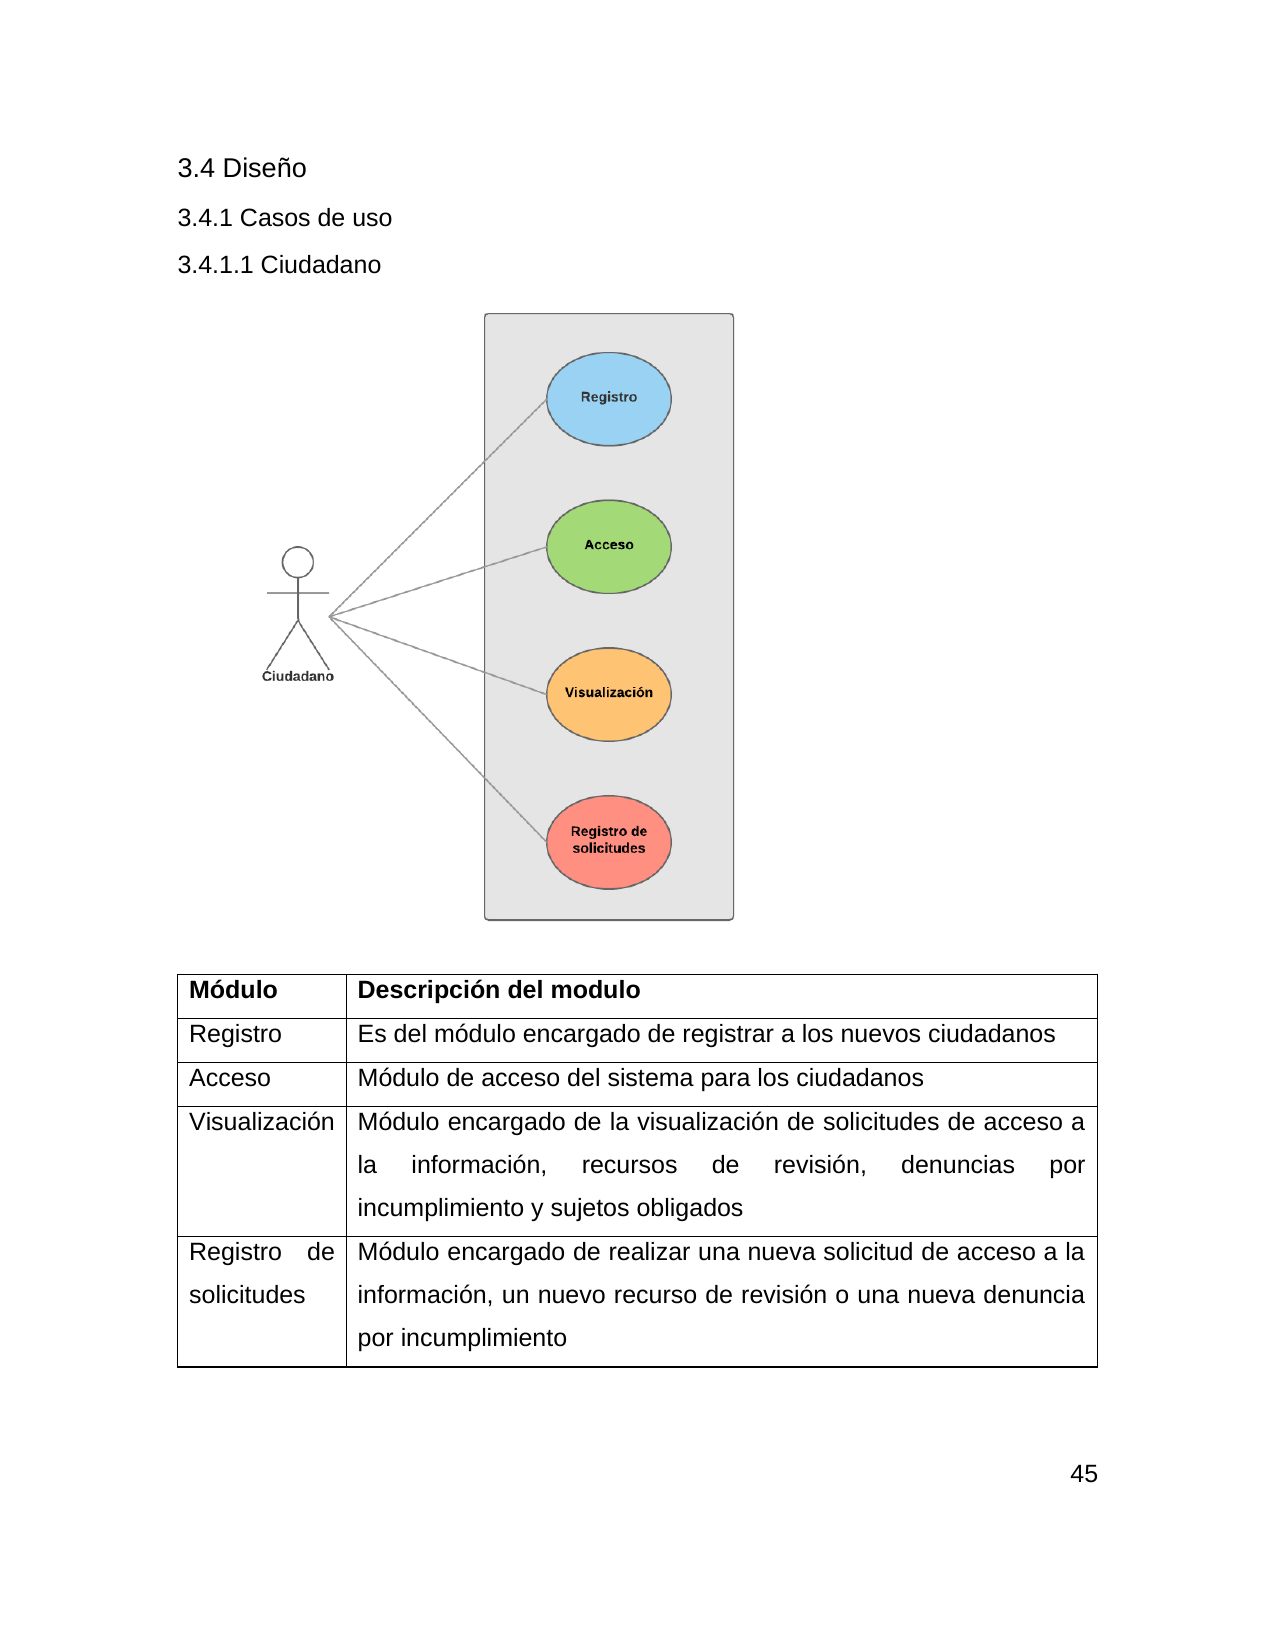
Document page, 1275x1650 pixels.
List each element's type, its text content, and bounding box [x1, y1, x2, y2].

table_cell Registro [178, 1019, 346, 1062]
table_cell Módulo de acceso del sistema para los ciudadanos [347, 1063, 1097, 1106]
table_cell Acceso [178, 1063, 346, 1106]
table_cell Módulo encargado de realizar una nueva solicitud de acceso a la información, un nuevo recurso de revisión o una nueva denuncia por incumplimiento [347, 1237, 1097, 1366]
table_header Módulo [178, 975, 346, 1018]
subtitle 3.4 Diseño [177, 152, 1098, 183]
table_cell Es del módulo encargado de registrar a los nuevos ciudadanos [347, 1019, 1097, 1062]
table_cell Módulo encargado de la visualización de solicitudes de acceso a la información, recursos de revisión, denuncias por incumplimiento y sujetos obligados [347, 1107, 1097, 1236]
table_cell Visualización [178, 1107, 346, 1236]
subtitle 3.4.1.1 Ciudadano [177, 250, 1098, 279]
subtitle 3.4.1 Casos de uso [177, 203, 1098, 232]
table_cell Registro de solicitudes [178, 1237, 346, 1366]
table_header Descripción del modulo [347, 975, 1097, 1018]
picture [177, 293, 814, 943]
